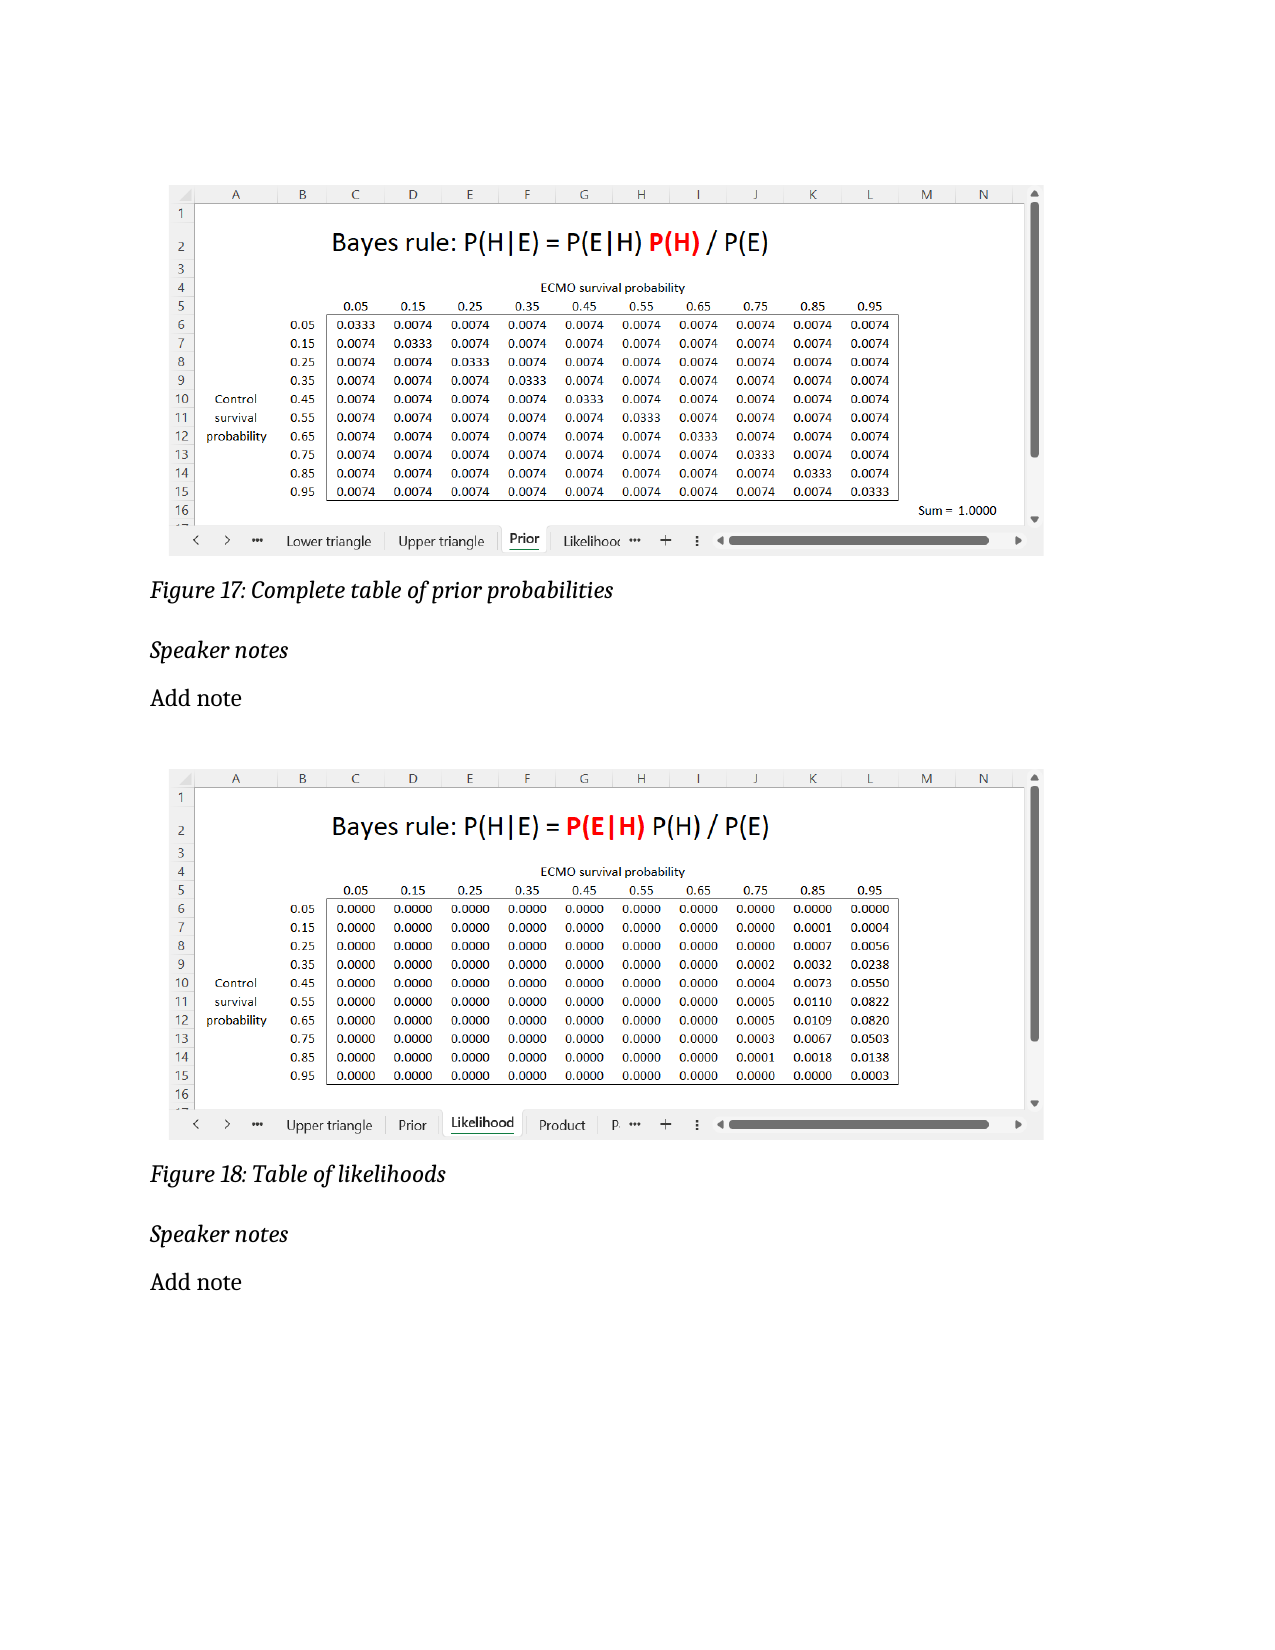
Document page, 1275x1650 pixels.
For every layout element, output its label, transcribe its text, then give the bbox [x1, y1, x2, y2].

table_header Figure 18: Table of likelihoods [139, 769, 1114, 1201]
text Add note [150, 684, 1125, 713]
text Speaker notes [150, 1220, 1125, 1249]
text Speaker notes [150, 636, 1125, 665]
picture [168, 185, 1044, 556]
text Add note [150, 1267, 1125, 1296]
picture [168, 769, 1044, 1140]
table_header Figure 17: Complete table of prior probabilities [139, 186, 1114, 618]
